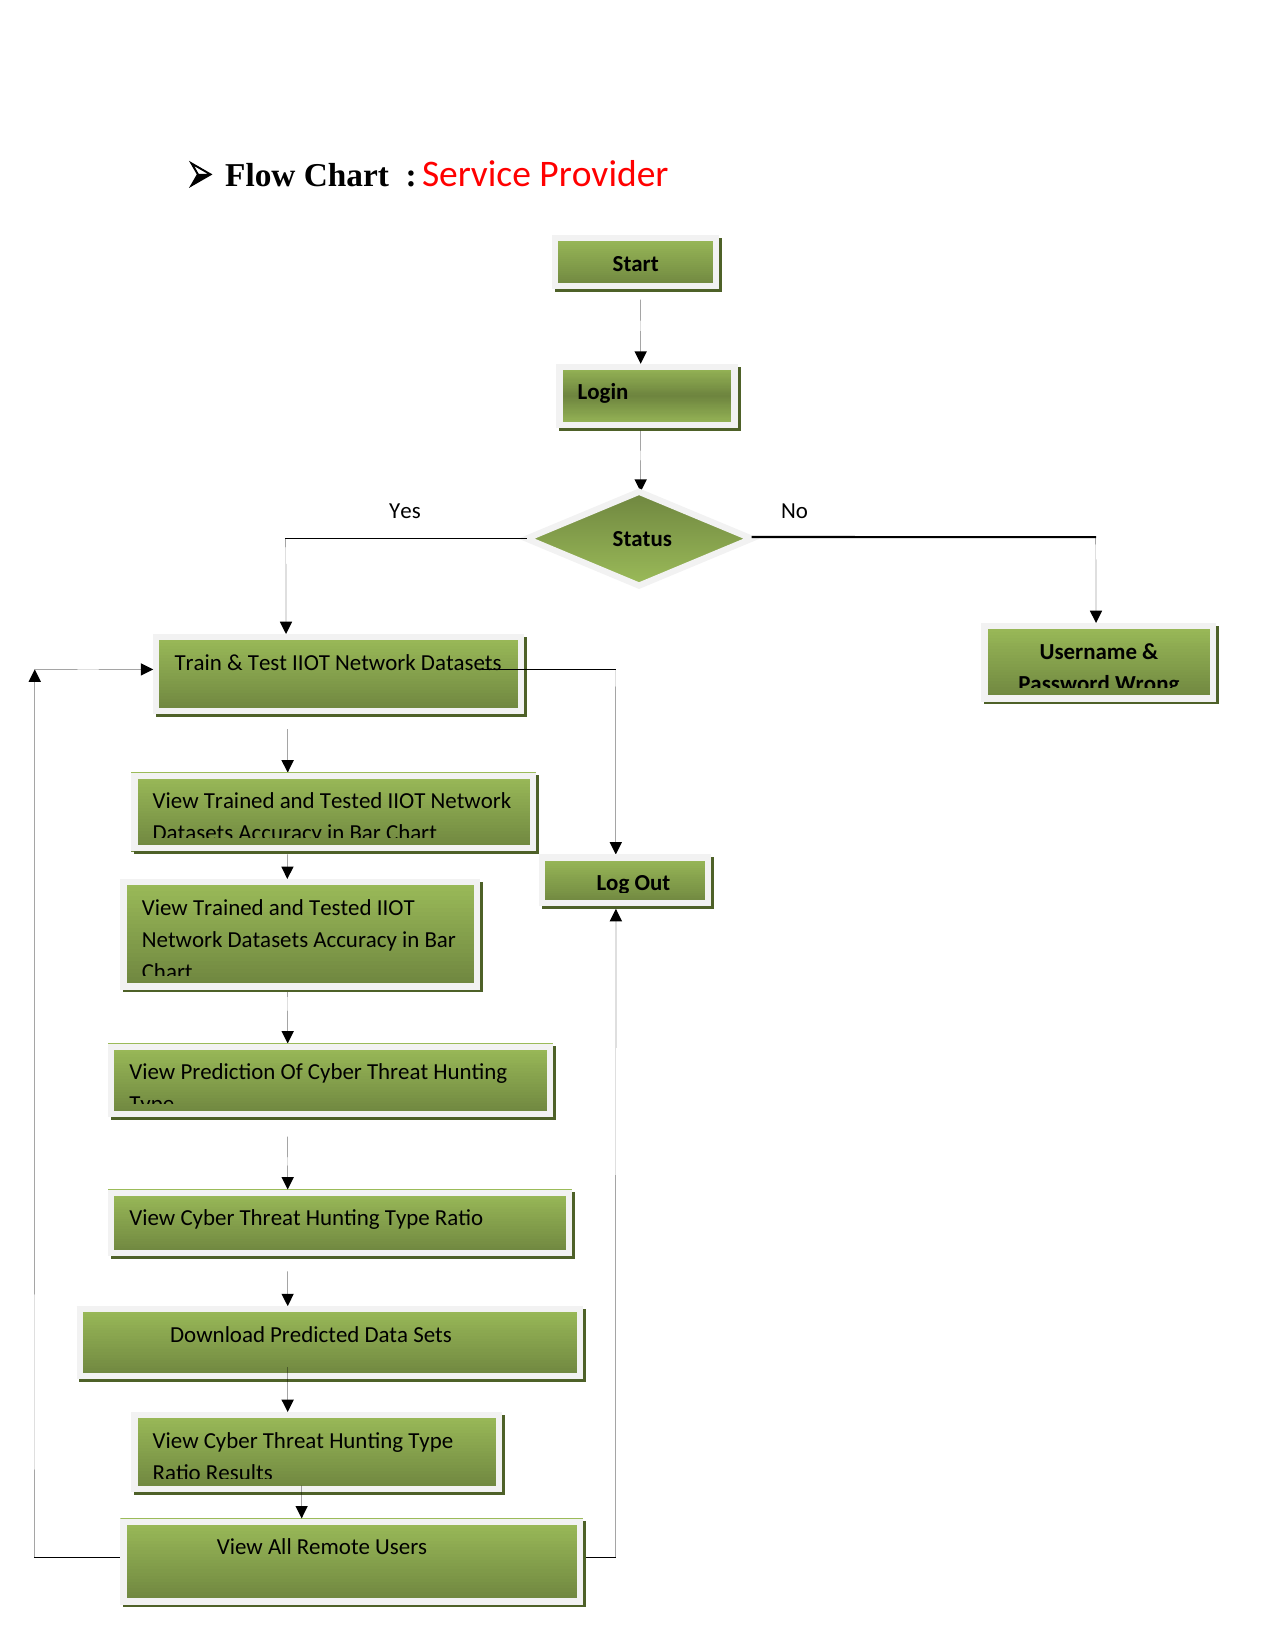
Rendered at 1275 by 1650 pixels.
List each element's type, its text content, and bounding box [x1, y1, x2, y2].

text Yes No [660, 496, 1125, 524]
text Yes No [150, 496, 618, 524]
list Flow Chart : Service Provider [187, 150, 1125, 196]
